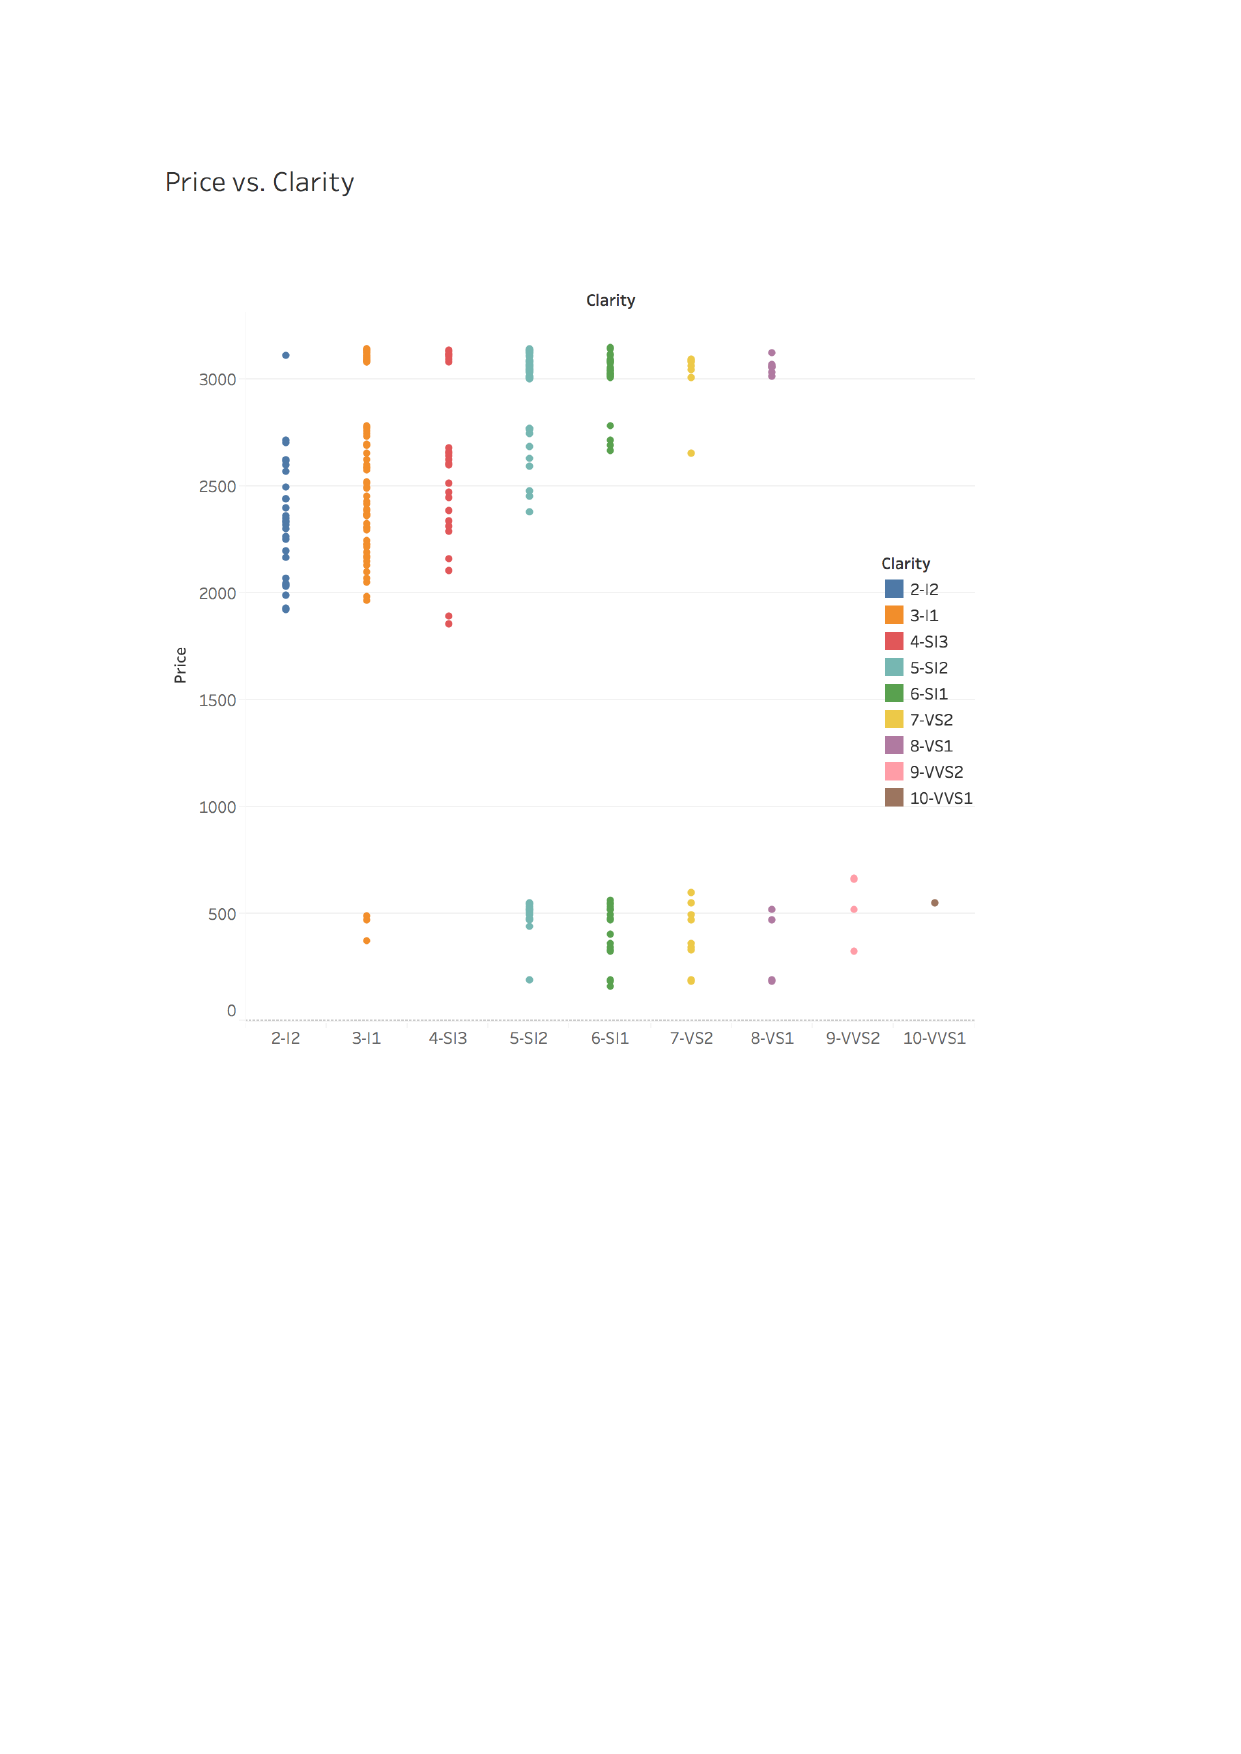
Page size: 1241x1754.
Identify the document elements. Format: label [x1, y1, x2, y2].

picture [150, 150, 984, 1059]
